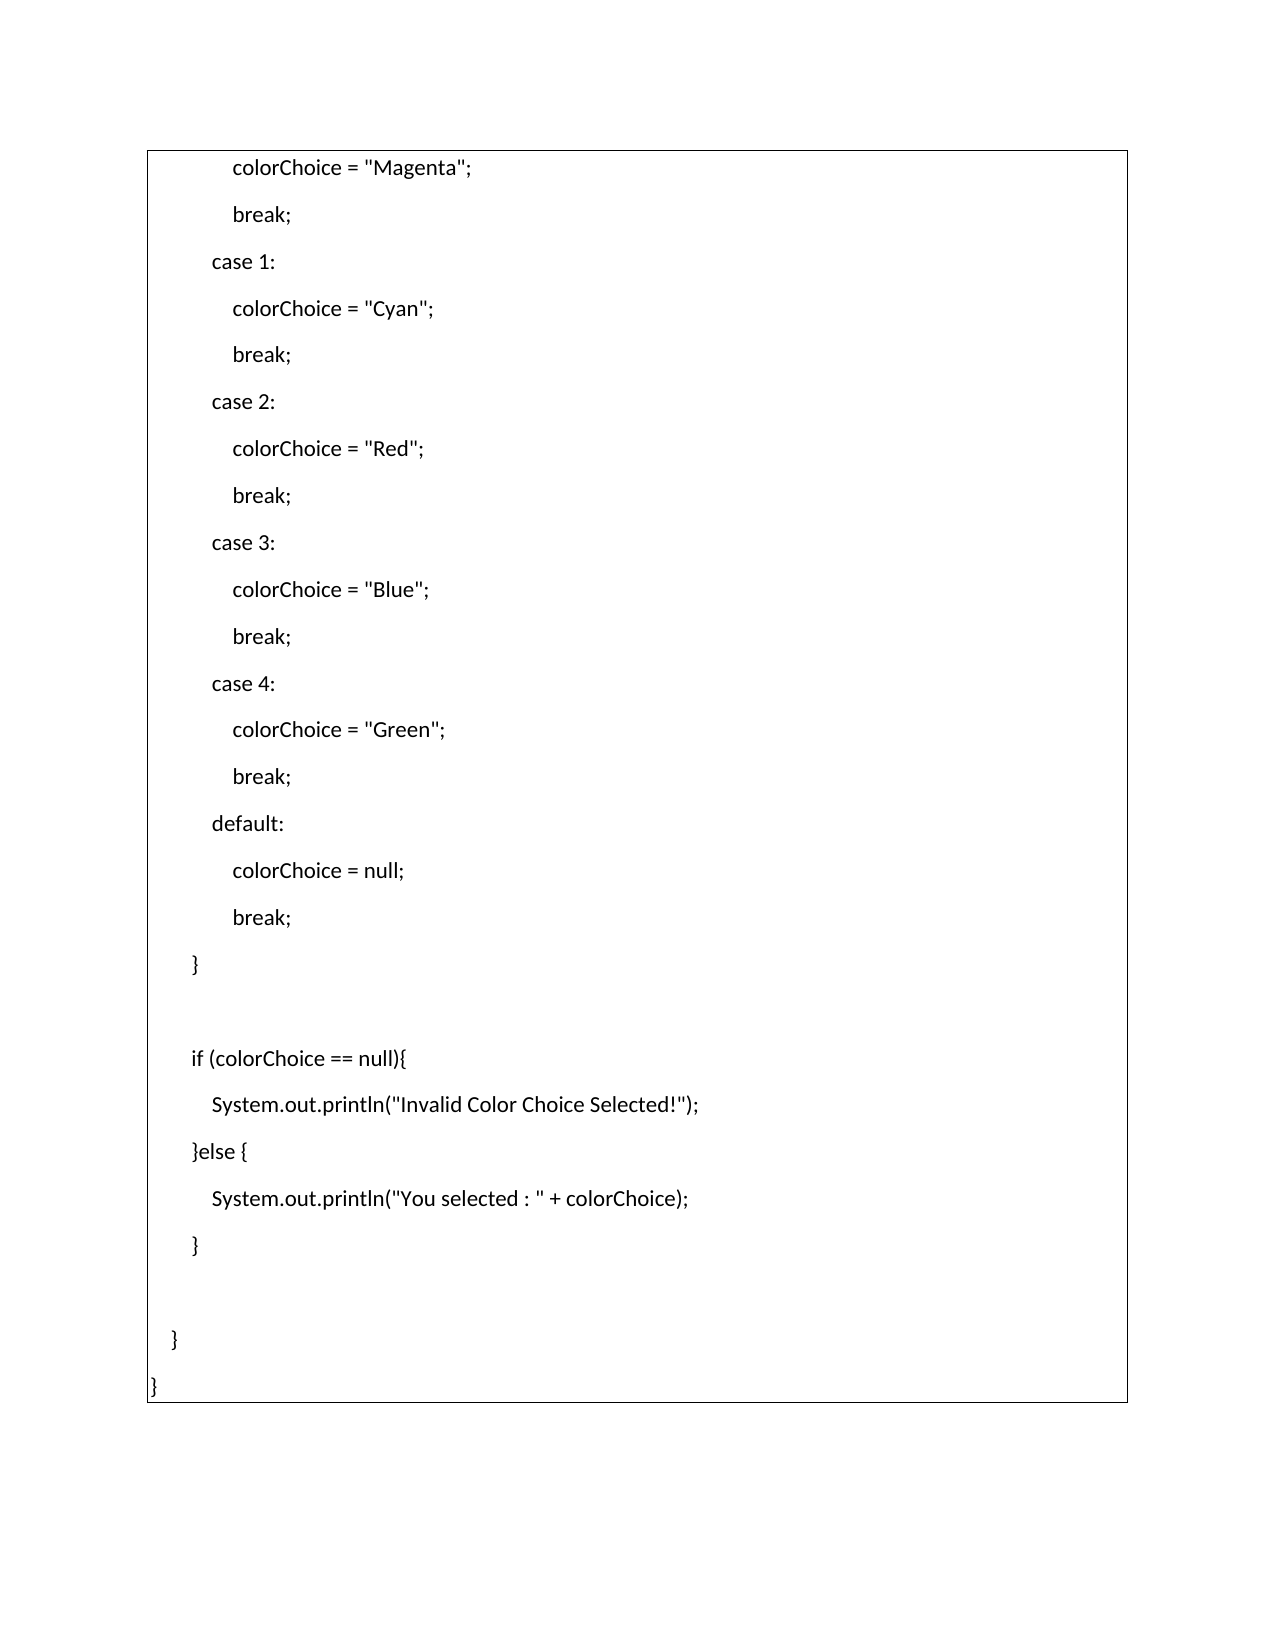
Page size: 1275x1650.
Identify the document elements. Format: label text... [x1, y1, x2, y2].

text } [148, 947, 1127, 978]
text if (colorChoice == null){ [148, 1041, 1127, 1072]
text colorChoice = "Red"; [148, 431, 1127, 462]
text case 1: [148, 244, 1127, 275]
text } [148, 1369, 1127, 1402]
text colorChoice = "Magenta"; [148, 151, 1127, 181]
text System.out.println("Invalid Color Choice Selected!"); [148, 1087, 1127, 1119]
text colorChoice = "Blue"; [148, 572, 1127, 603]
text }else { [148, 1134, 1127, 1166]
text colorChoice = null; [148, 853, 1127, 884]
text case 3: [148, 525, 1127, 556]
text case 2: [148, 384, 1127, 416]
text break; [148, 900, 1127, 931]
text colorChoice = "Cyan"; [148, 291, 1127, 322]
text default: [148, 806, 1127, 837]
text } [148, 1322, 1127, 1353]
text break; [148, 619, 1127, 650]
text colorChoice = "Green"; [148, 712, 1127, 744]
text break; [148, 197, 1127, 228]
text } [148, 1228, 1127, 1259]
text break; [148, 337, 1127, 369]
text break; [148, 478, 1127, 509]
text break; [148, 759, 1127, 791]
text case 4: [148, 666, 1127, 697]
text System.out.println("You selected : " + colorChoice); [148, 1181, 1127, 1212]
